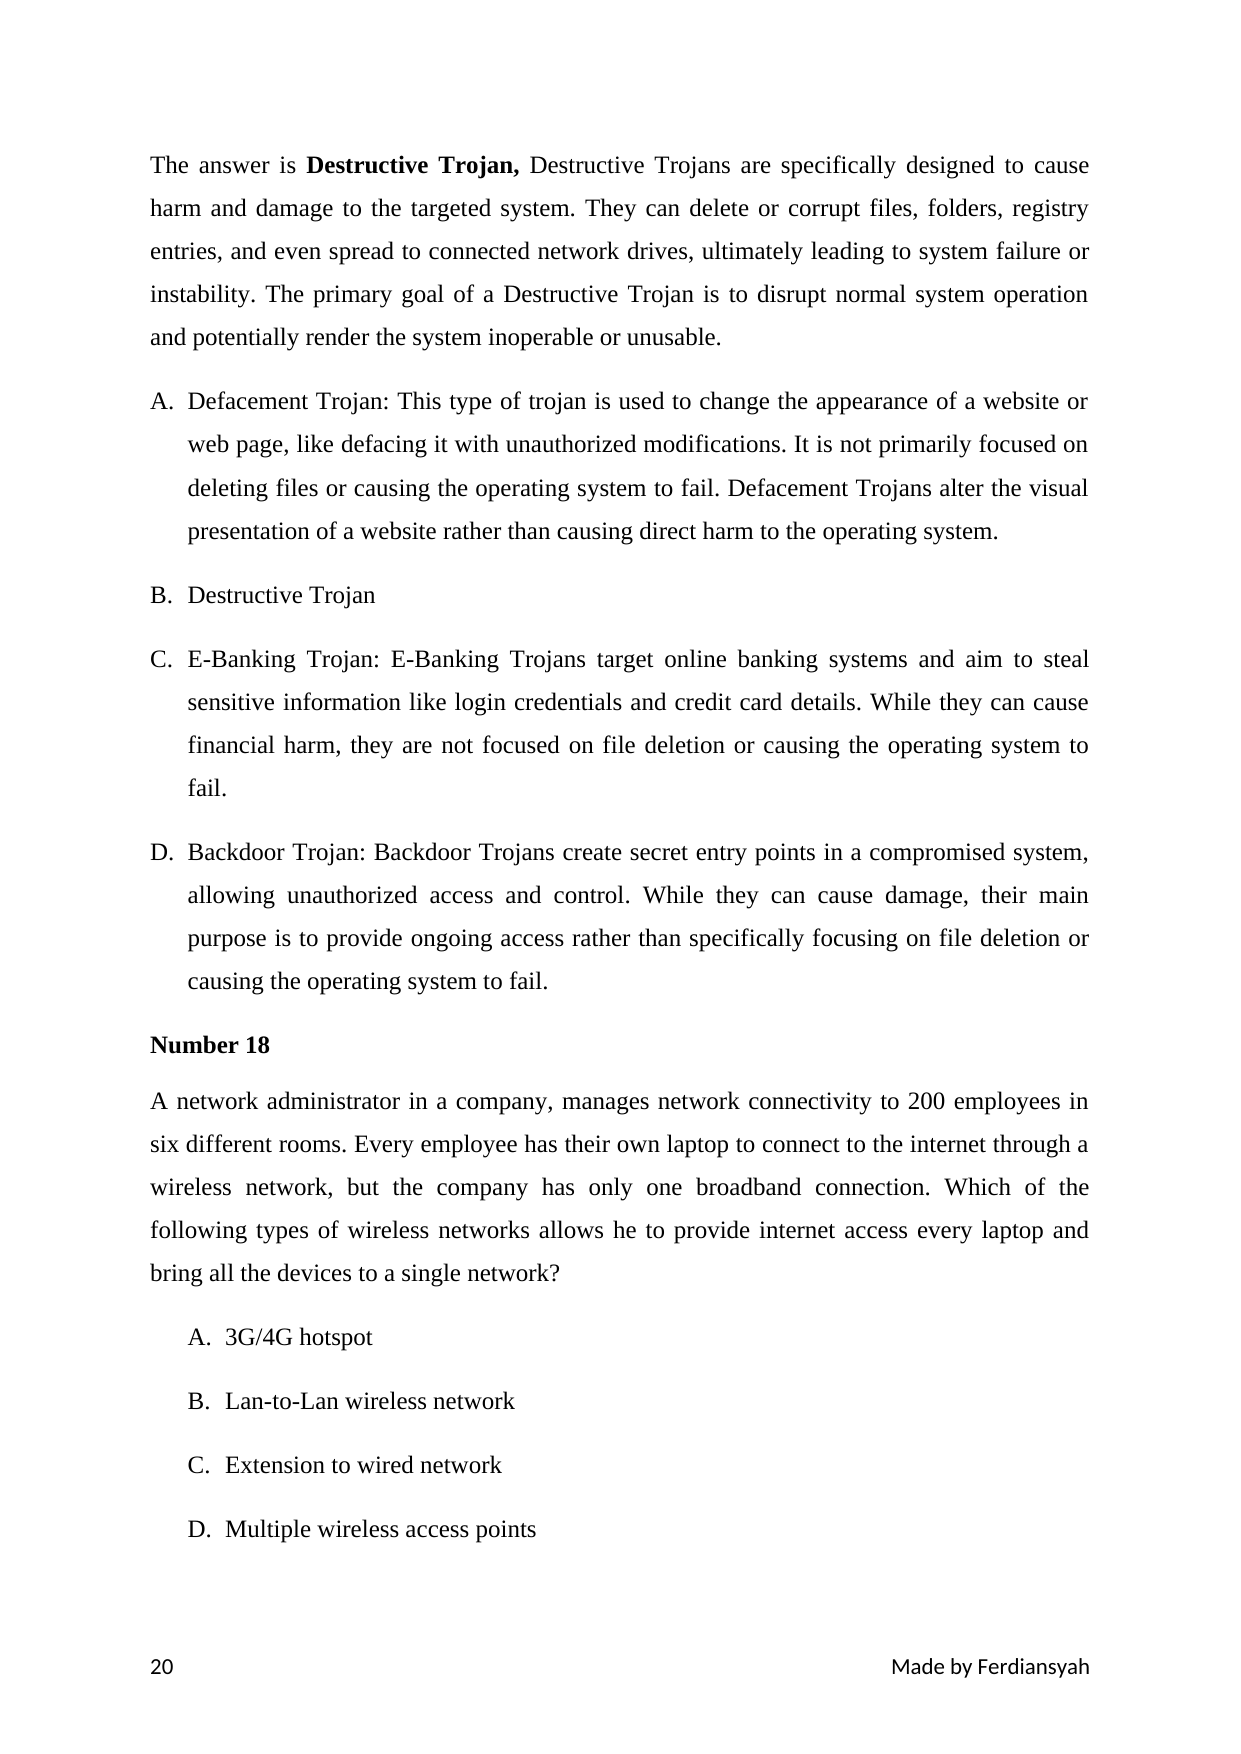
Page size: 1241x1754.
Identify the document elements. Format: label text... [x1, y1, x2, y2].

list Extension to wired network [187, 1450, 1090, 1479]
list 3G/4G hotspot [187, 1322, 1090, 1351]
list Lan-to-Lan wireless network [187, 1386, 1090, 1415]
text The answer is Destructive Trojan, Destructive Trojans are specifically designed to cause harm and damage to the targeted system. They can delete or corrupt files, folders, registry entries, and even spread to connected network drives, ultimately leading to system failure or instability. The primary goal of a Destructive Trojan is to disrupt normal system operation and potentially render the system inoperable or unusable. [150, 150, 1090, 351]
list Multiple wireless access points [187, 1514, 1090, 1543]
text A network administrator in a company, manages network connectivity to 200 employees in six different rooms. Every employee has their own laptop to connect to the internet through a wireless network, but the company has only one broadband connection. Which of the following types of wireless networks allows he to provide internet access every laptop and bring all the devices to a single network? [150, 1086, 1090, 1287]
list Destructive Trojan [150, 580, 1090, 608]
list Defacement Trojan: This type of trojan is used to change the appearance of a website or web page, like defacing it with unauthorized modifications. It is not primarily focused on deleting files or causing the operating system to fail. Defacement Trojans alter the visual presentation of a website rather than causing direct harm to the operating system. [150, 386, 1090, 544]
list Backdoor Trojan: Backdoor Trojans create secret entry points in a compromised system, allowing unauthorized access and control. While they can cause damage, their main purpose is to provide ongoing access rather than specifically focusing on file deletion or causing the operating system to fail. [150, 837, 1090, 995]
subtitle Number 18 [150, 1030, 1090, 1059]
list E-Banking Trojan: E-Banking Trojans target online banking systems and aim to steal sensitive information like login credentials and credit card details. While they can cause financial harm, they are not focused on file deletion or causing the operating system to fail. [150, 644, 1090, 802]
